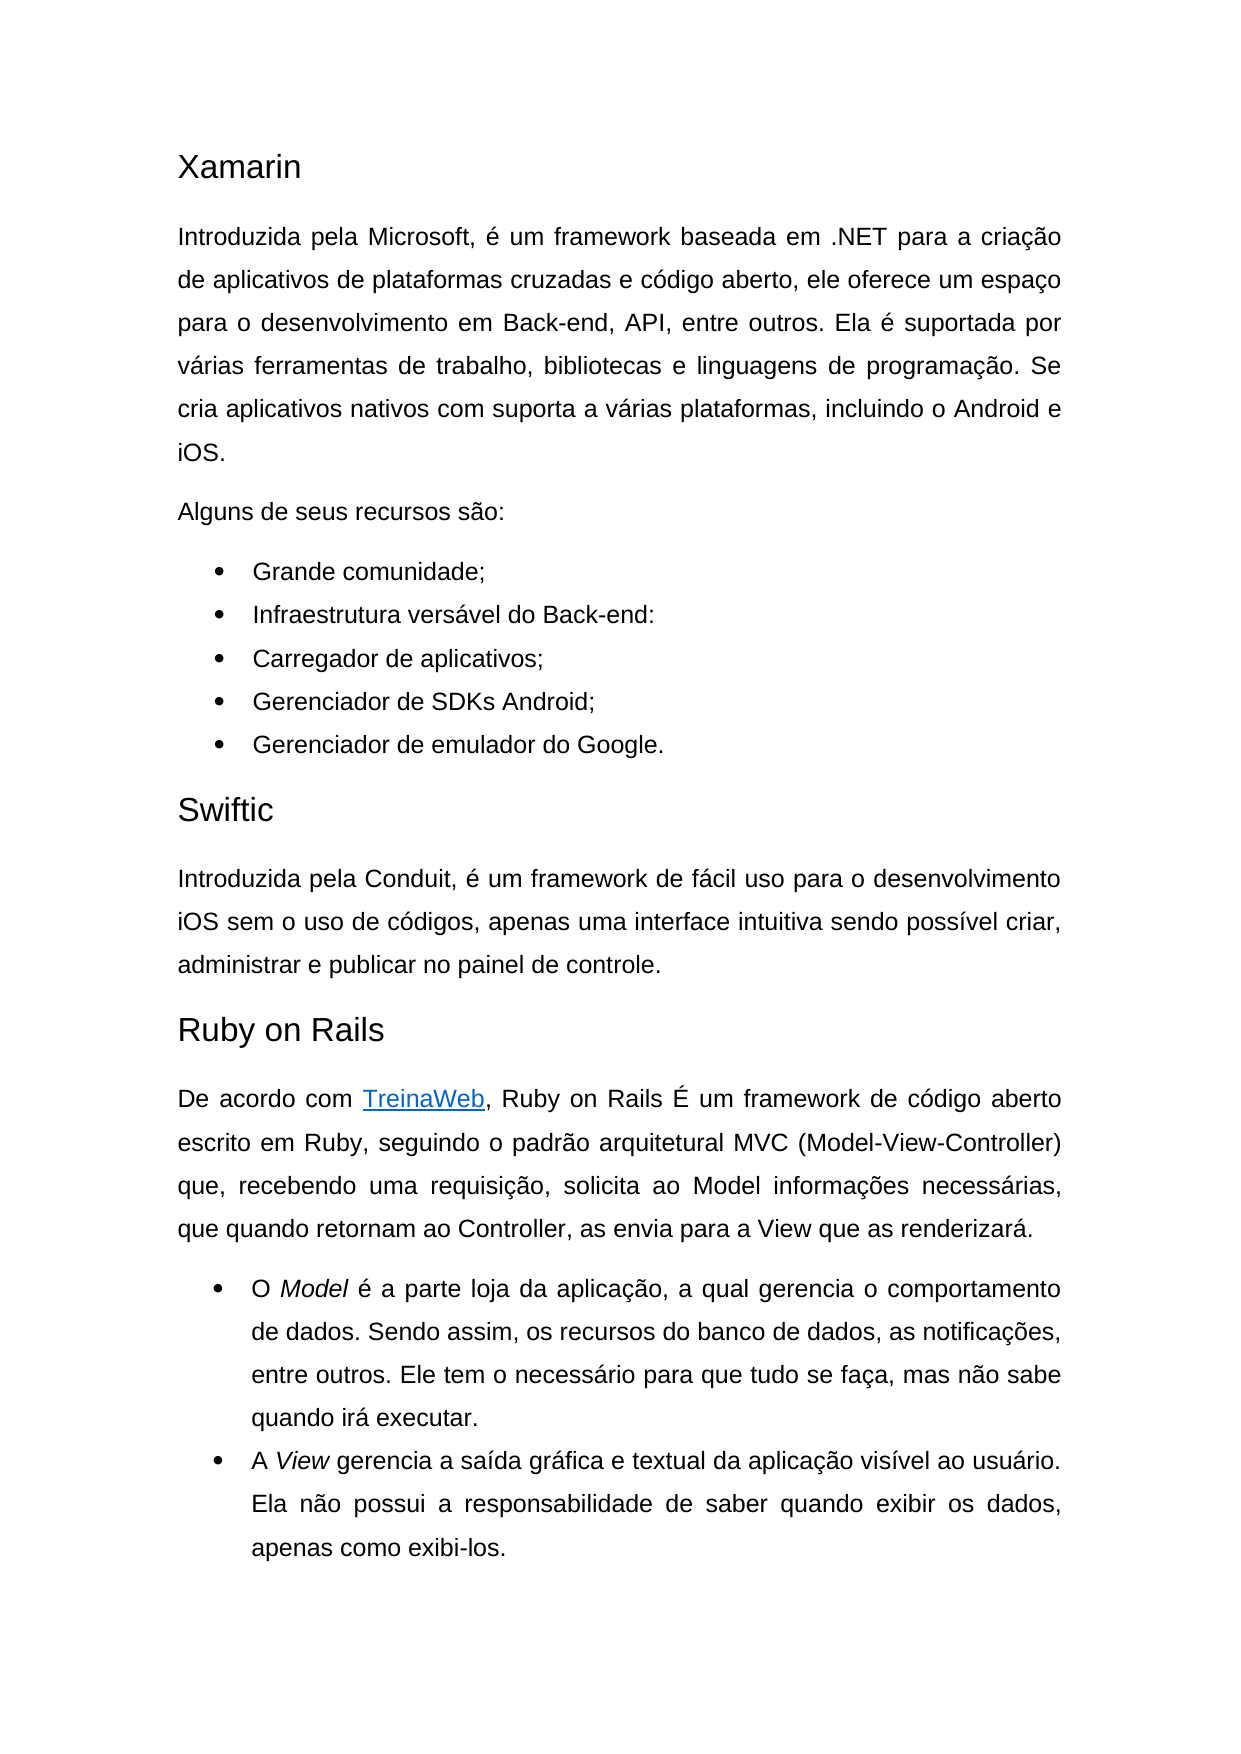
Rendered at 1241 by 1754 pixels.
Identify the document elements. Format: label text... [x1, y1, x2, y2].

text Swiftic [177, 790, 1063, 828]
text Introduzida pela Conduit, é um framework de fácil uso para o desenvolvimento iOS sem o uso de códigos, apenas uma interface intuitiva sendo possível criar, administrar e publicar no painel de controle. [177, 864, 1063, 979]
list Gerenciador de SDKs Android; [215, 687, 1063, 716]
list Grande comunidade; [215, 557, 1063, 586]
list Infraestrutura versável do Back-end: [215, 600, 1063, 629]
text Ruby on Rails [177, 1010, 1063, 1049]
text Alguns de seus recursos são: [177, 497, 1063, 526]
list A View gerencia a saída gráfica e textual da aplicação visível ao usuário. Ela não possui a responsabilidade de saber quando exibir os dados, apenas como exibi-los. [213, 1446, 1063, 1561]
text De acordo com TreinaWeb, Ruby on Rails É um framework de código aberto escrito em Ruby, seguindo o padrão arquitetural MVC (Model-View-Controller) que, recebendo uma requisição, solicita ao Model informações necessárias, que quando retornam ao Controller, as envia para a View que as renderizará. [177, 1084, 1063, 1243]
list Gerenciador de emulador do Google. [215, 730, 1063, 759]
list Carregador de aplicativos; [215, 643, 1063, 672]
text Introduzida pela Microsoft, é um framework baseada em .NET para a criação de aplicativos de plataformas cruzadas e código aberto, ele oferece um espaço para o desenvolvimento em Back-end, API, entre outros. Ela é suportada por várias ferramentas de trabalho, bibliotecas e linguagens de programação. Se cria aplicativos nativos com suporta a várias plataformas, incluindo o Android e iOS. [177, 222, 1063, 466]
list O Model é a parte loja da aplicação, a qual gerencia o comportamento de dados. Sendo assim, os recursos do banco de dados, as notificações, entre outros. Ele tem o necessário para que tudo se faça, mas não sabe quando irá executar. [213, 1274, 1063, 1432]
text Xamarin [177, 148, 1063, 186]
